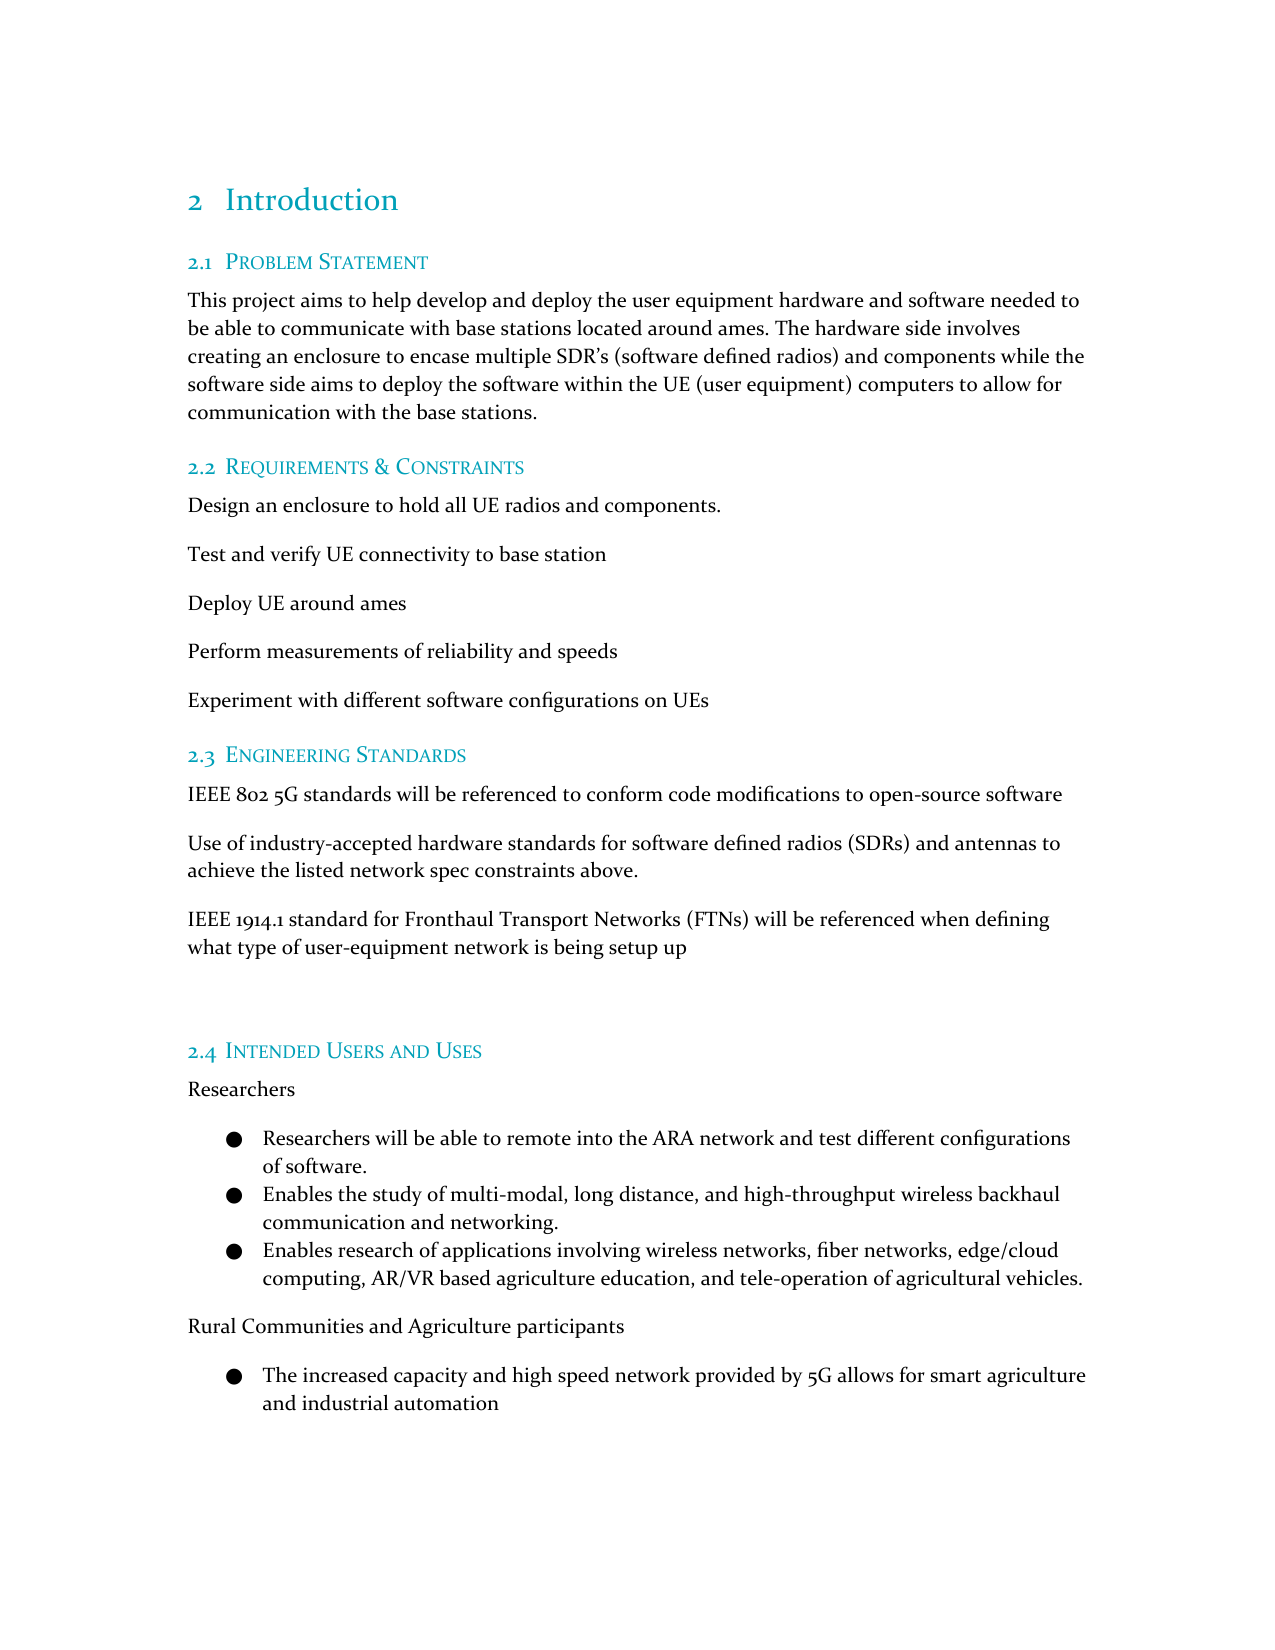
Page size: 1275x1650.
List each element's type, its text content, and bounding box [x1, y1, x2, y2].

list The increased capacity and high speed network provided by 5G allows for smart agriculture and industrial automation [225, 1362, 1087, 1416]
text IEEE 802 5G standards will be referenced to conform code modifications to open-source software [187, 781, 1087, 806]
text Perform measurements of reliability and speeds [187, 639, 1087, 664]
list Engineering Standards [187, 740, 1087, 768]
list Researchers will be able to remote into the ARA network and test different configurations of software. [225, 1125, 1087, 1178]
text This project aims to help develop and deploy the user equipment hardware and software needed to be able to communicate with base stations located around ames. The hardware side involves creating an enclosure to encase multiple SDR’s (software defined radios) and components while the software side aims to deploy the software within the UE (user equipment) computers to allow for communication with the base stations. [187, 287, 1087, 424]
text Experiment with different software configurations on UEs [187, 687, 1087, 713]
list Enables research of applications involving wireless networks, fiber networks, edge/cloud computing, AR/VR based agriculture education, and tele-operation of agricultural vehicles. [225, 1237, 1087, 1290]
text Test and verify UE connectivity to base station [187, 541, 1087, 567]
list Enables the study of multi-modal, long distance, and high-throughput wireless backhaul communication and networking. [225, 1181, 1087, 1234]
text Rural Communities and Agriculture participants [187, 1313, 1087, 1339]
list Problem Statement [187, 247, 1087, 275]
text Researchers [187, 1076, 1087, 1102]
list Requirements & Constraints [187, 452, 1087, 480]
subtitle Introduction [187, 180, 1087, 218]
list Intended Users and Uses [187, 1036, 1087, 1064]
text Design an enclosure to hold all UE radios and components. [187, 492, 1087, 518]
text IEEE 1914.1 standard for Fronthaul Transport Networks (FTNs) will be referenced when defining what type of user-equipment network is being setup up [187, 906, 1087, 960]
text Deploy UE around ames [187, 590, 1087, 615]
text Use of industry-accepted hardware standards for software defined radios (SDRs) and antennas to achieve the listed network spec constraints above. [187, 830, 1087, 883]
